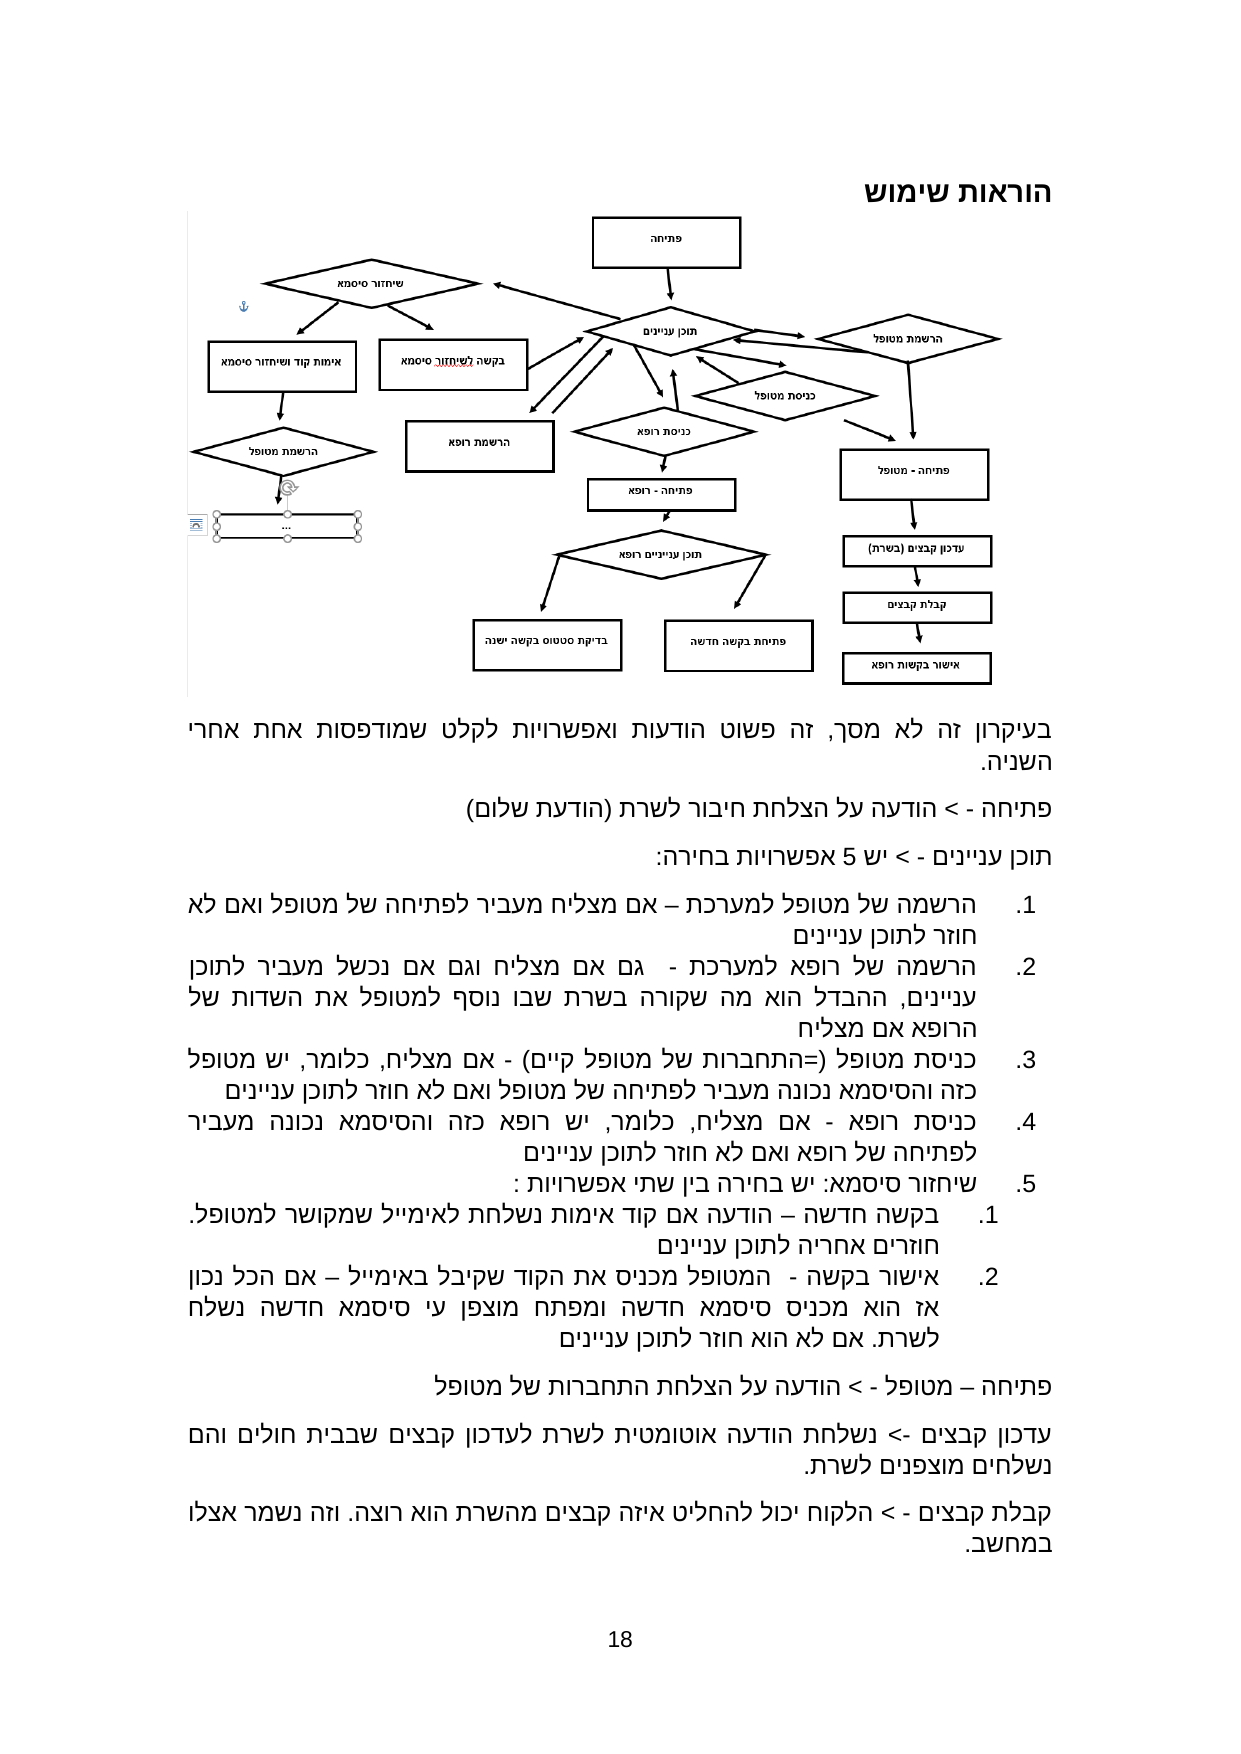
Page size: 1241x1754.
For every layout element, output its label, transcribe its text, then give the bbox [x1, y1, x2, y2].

text בעיקרון זה לא מסך, זה פשוט הודעות ואפשרויות לקלט שמודפסות אחת אחרי השניה. [187, 716, 1053, 775]
list כניסת רופא - אם מצליח, כלומר, יש רופא כזה והסיסמא נכונה מעביר לפתיחה של רופא ואם לא חוזר לתוכן עניינים [187, 1107, 1015, 1167]
list כניסת מטופל (=התחברות של מטופל קיים) - אם מצליח, כלומר, יש מטופל כזה והסיסמא נכונה מעביר לפתיחה של מטופל ואם לא חוזר לתוכן עניינים [187, 1045, 1015, 1105]
text פתיחה - > הודעה על הצלחת חיבור לשרת (הודעת שלום) [187, 794, 1053, 823]
list הרשמה של מטופל למערכת – אם מצליח מעביר לפתיחה של מטופל ואם לא חוזר לתוכן עניינים [187, 890, 1015, 949]
text תוכן עניינים - > יש 5 אפשרויות בחירה: [187, 842, 1053, 871]
list הרשמה של רופא למערכת - גם אם מצליח וגם אם נכשל מעביר לתוכן עניינים, ההבדל הוא מה שקורה בשרת שבו נוסף למטופל את השדות של הרופא אם מצליח [187, 952, 1015, 1043]
text פתיחה – מטופל - > הודעה על הצלחת התחברות של מטופל [187, 1372, 1053, 1401]
list אישור בקשה - המטופל מכניס את הקוד שקיבל באימייל – אם הכל נכון אז הוא מכניס סיסמא חדשה ומפתח מוצפן עי סיסמא חדשה נשלח לשרת. אם לא הוא חוזר לתוכן עניינים [187, 1262, 978, 1353]
list בקשה חדשה – הודעה אם קוד אימות נשלחת לאימייל שמקושר למטופל. חוזרים אחריה לתוכן עניינים [187, 1200, 978, 1260]
list שיחזור סיסמא: יש בחירה בין שתי אפשרויות : [187, 1169, 1015, 1198]
picture [187, 211, 1053, 697]
subtitle הוראות שימוש [187, 175, 1053, 208]
text עדכון קבצים -> נשלחת הודעה אוטומטית לשרת לעדכון קבצים שבבית חולים והם נשלחים מוצפנים לשרת. [187, 1420, 1053, 1479]
text קבלת קבצים - > הלקוח יכול להחליט איזה קבצים מהשרת הוא רוצה. וזה נשמר אצלו במחשב. [187, 1498, 1053, 1558]
